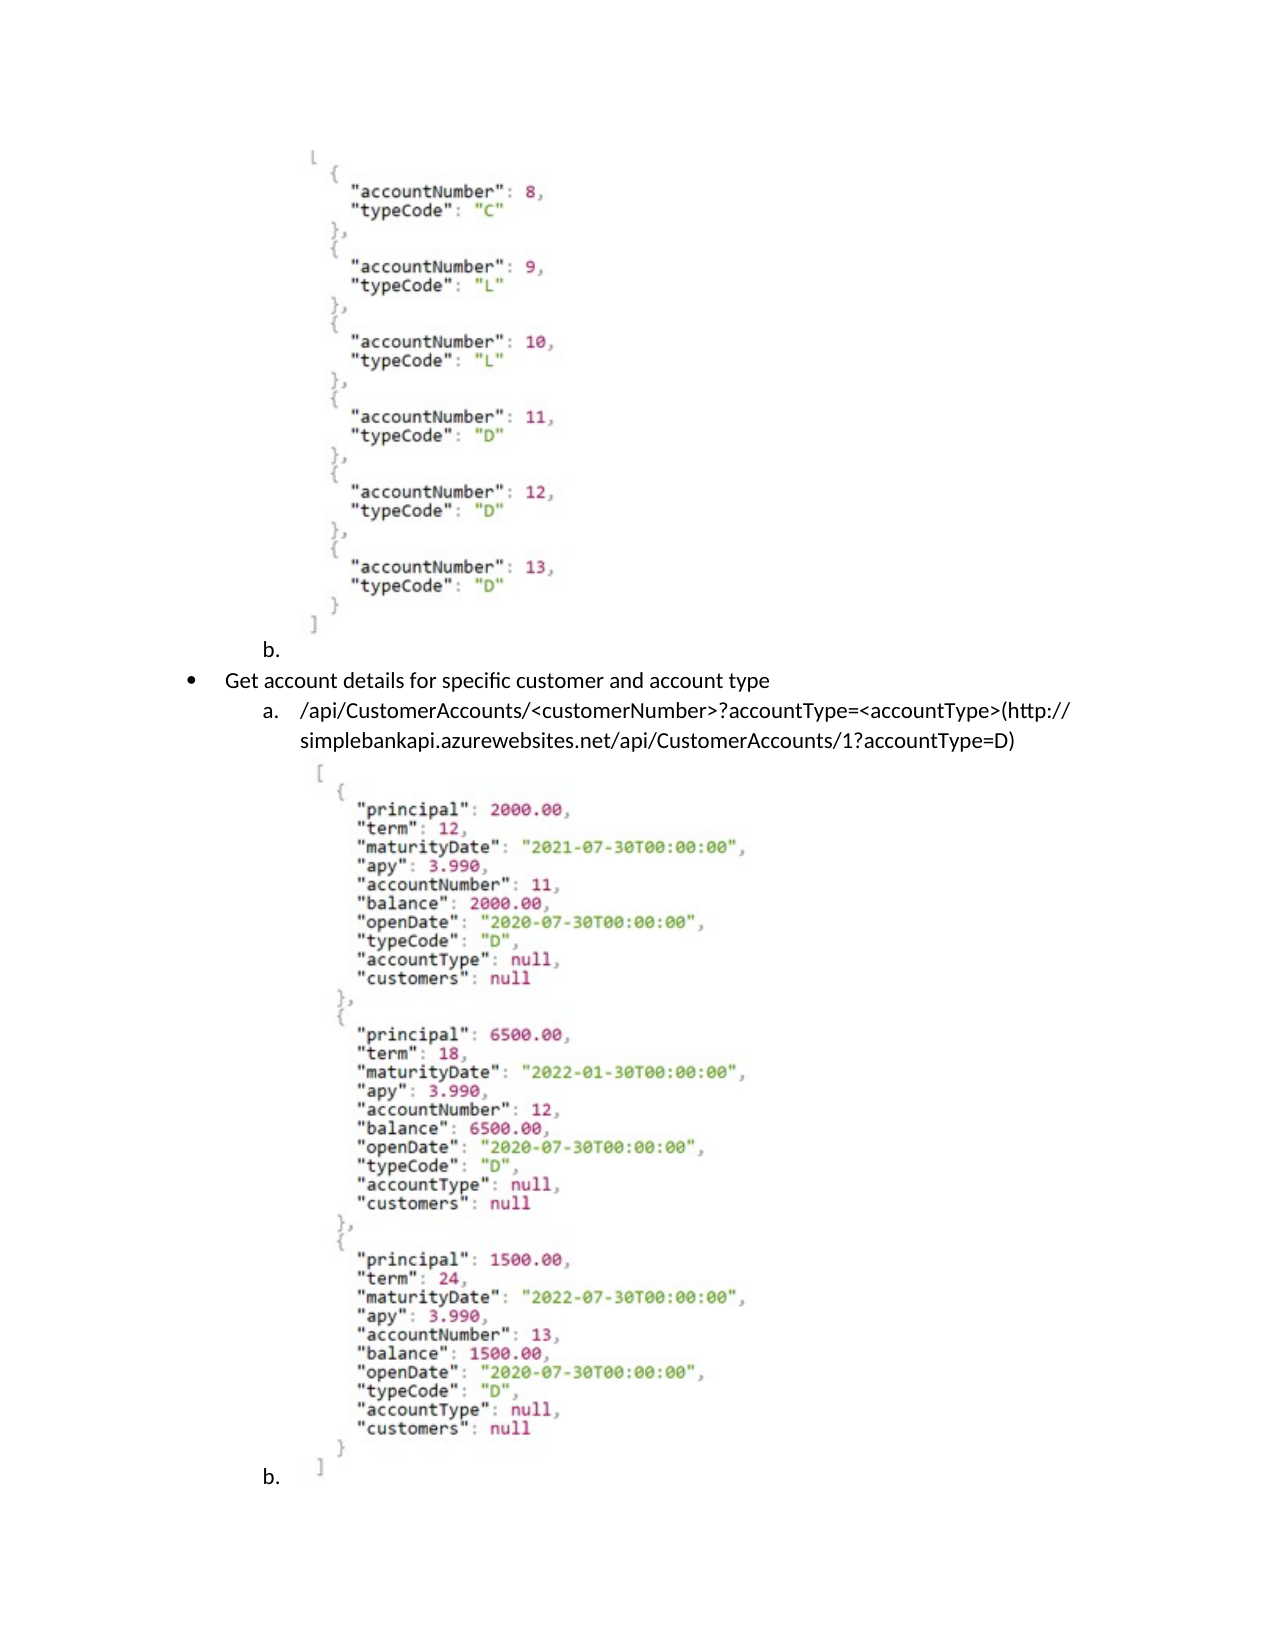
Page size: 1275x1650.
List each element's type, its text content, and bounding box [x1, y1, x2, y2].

list /api/CustomerAccounts/<customerNumber>?accountType=<accountType>(http://simplebankapi.azurewebsites.net/api/CustomerAccounts/1?accountType=D) [262, 696, 1125, 754]
list Get account details for specific customer and account type [187, 666, 1125, 694]
picture [300, 756, 794, 1485]
picture [300, 150, 629, 658]
